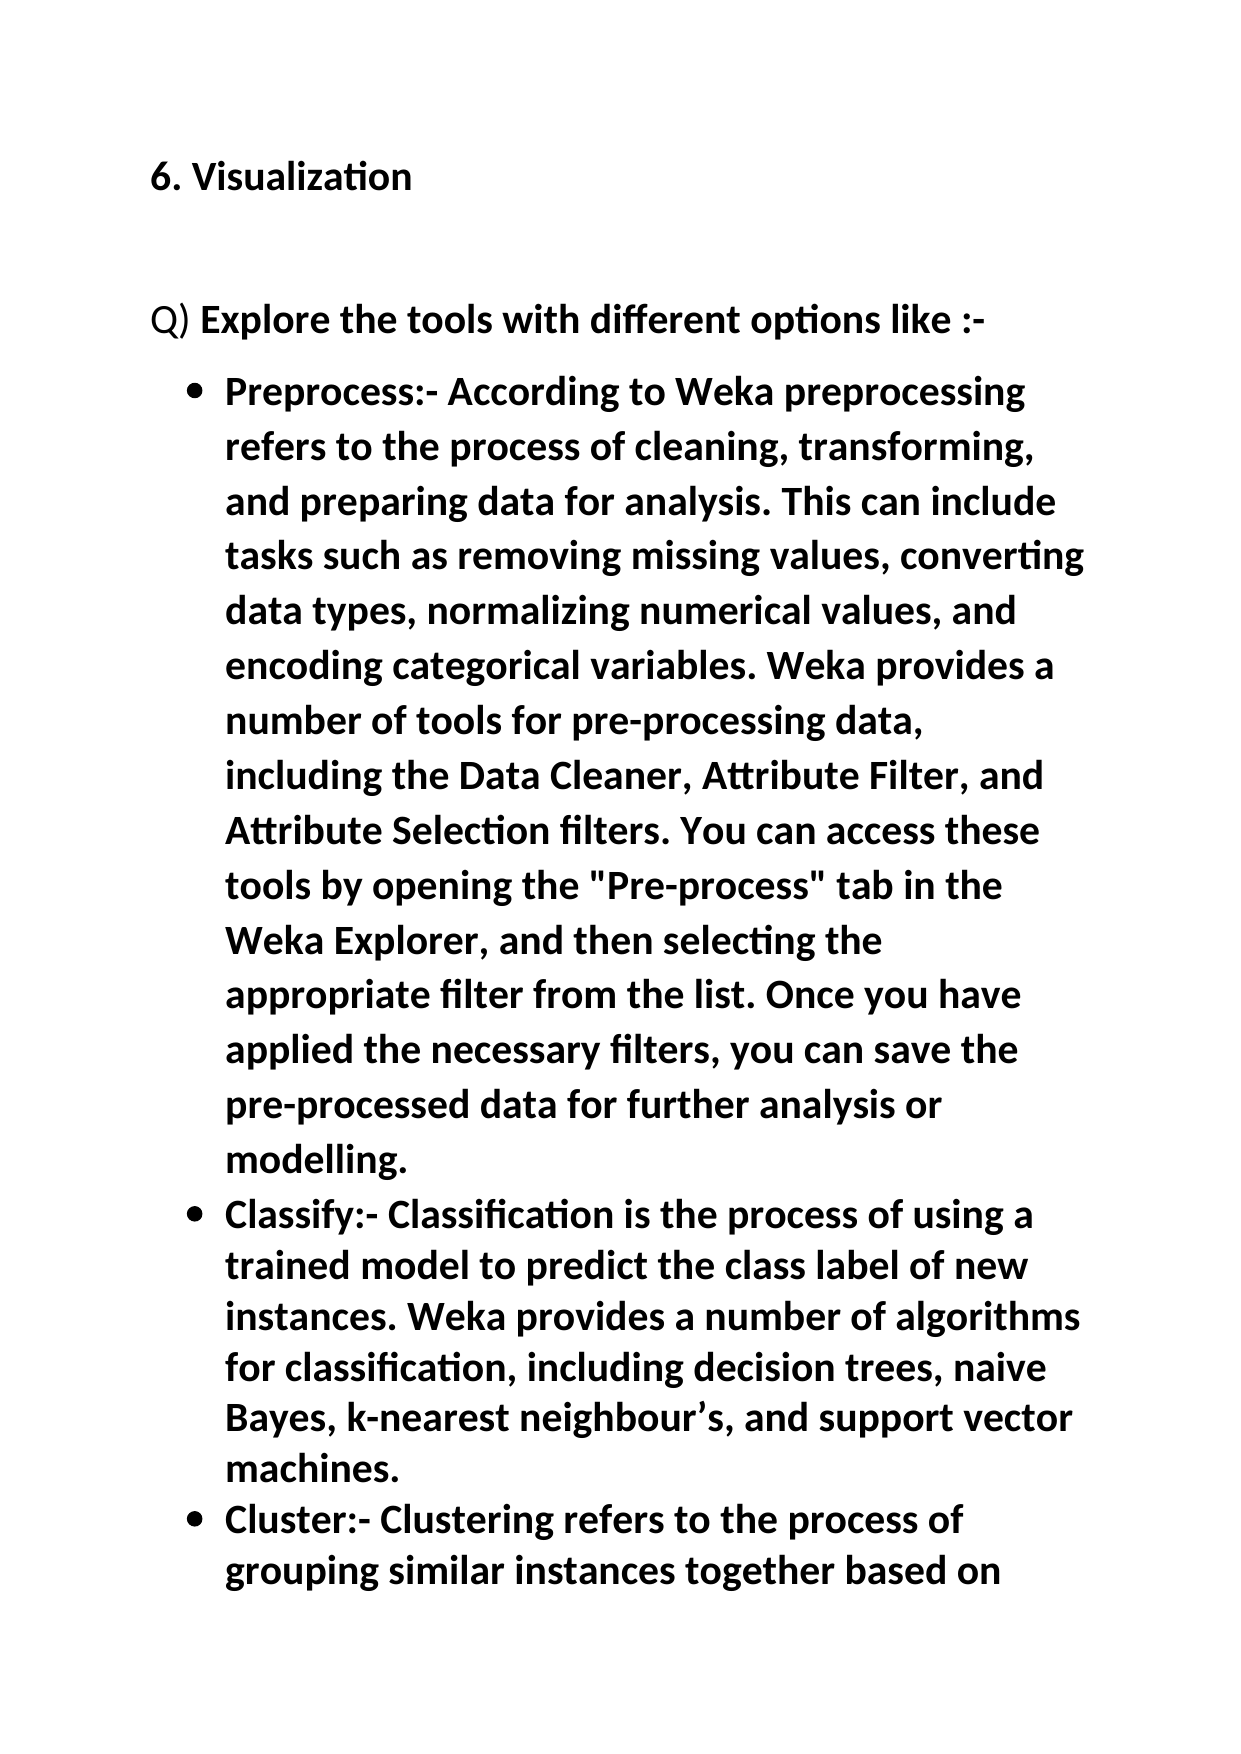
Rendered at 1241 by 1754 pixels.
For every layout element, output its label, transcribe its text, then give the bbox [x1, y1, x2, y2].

text 6. Visualization [150, 150, 1090, 201]
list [187, 1493, 1090, 1595]
list Classify:- Classification is the process of using a trained model to predict the class label of new instances. Weka provides a number of algorithms for classification, including decision trees, naive Bayes, k-nearest neighbour’s, and support vector machines. [187, 1188, 1090, 1493]
text Q) Explore the tools with different options like :- [150, 293, 1090, 344]
list Preprocess:- According to Weka preprocessing refers to the process of cleaning, transforming, and preparing data for analysis. This can include tasks such as removing missing values, converting data types, normalizing numerical values, and encoding categorical variables. Weka provides a number of tools for pre-processing data, including the Data Cleaner, Attribute Filter, and Attribute Selection filters. You can access these tools by opening the "Pre-process" tab in the Weka Explorer, and then selecting the appropriate filter from the list. Once you have applied the necessary filters, you can save the pre-processed data for further analysis or modelling. [187, 365, 1090, 1184]
